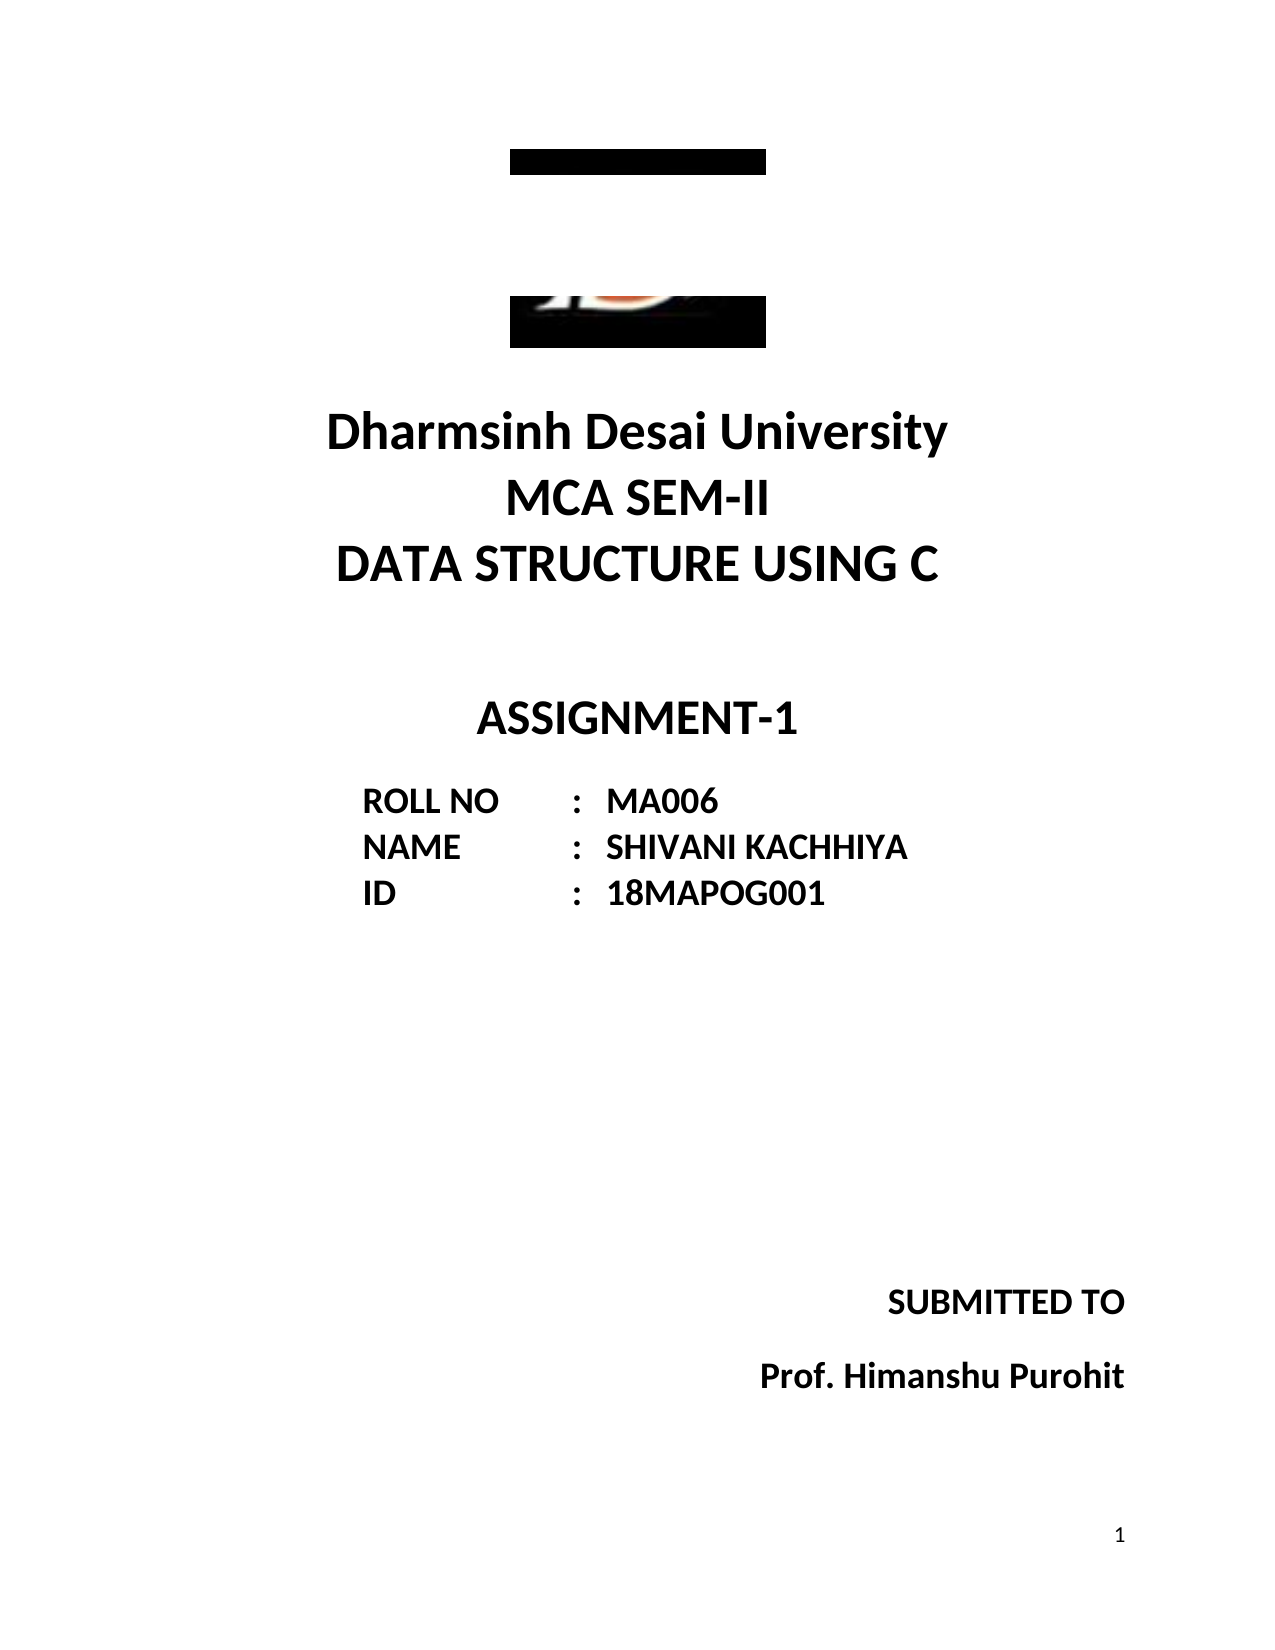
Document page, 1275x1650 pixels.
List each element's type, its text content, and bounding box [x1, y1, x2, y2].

text Dharmsinh Desai University [150, 397, 1125, 463]
text DATA STRUCTURE USING C [150, 529, 1125, 595]
table_header ROLL NO [351, 777, 560, 823]
text MCA SEM-II [150, 463, 1125, 529]
table_cell NAME [351, 823, 560, 869]
picture [510, 296, 766, 348]
text Prof. Himanshu Purohit [150, 1352, 1125, 1398]
table_header MA006 [595, 777, 924, 823]
picture [510, 149, 766, 175]
table_cell : [560, 823, 594, 869]
text ASSIGNMENT-1 [150, 686, 1125, 747]
table_header : [560, 777, 594, 823]
table_cell ID [351, 869, 560, 914]
text SUBMITTED TO [150, 1278, 1125, 1324]
table_cell : [560, 869, 594, 914]
table_cell SHIVANI KACHHIYA [595, 823, 924, 869]
table_cell 18MAPOG001 [595, 869, 924, 914]
